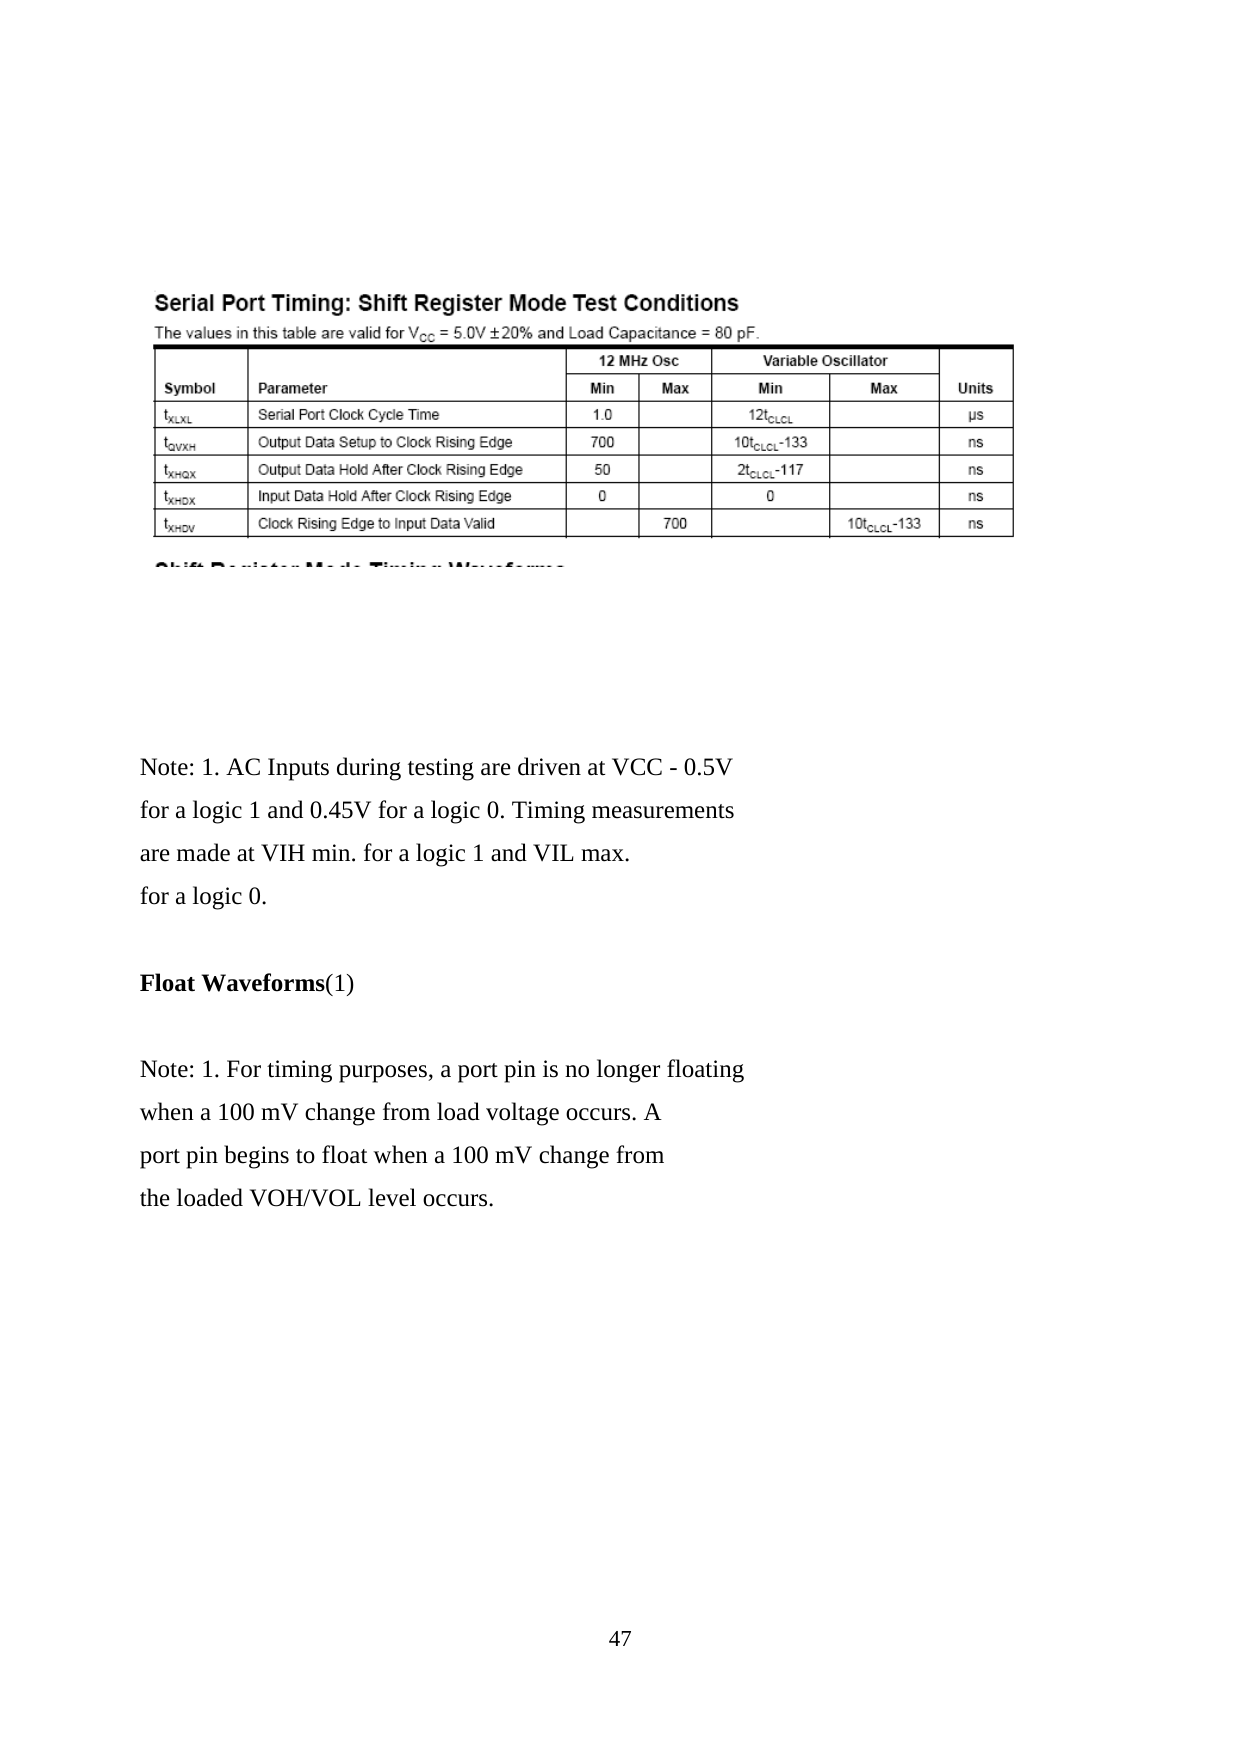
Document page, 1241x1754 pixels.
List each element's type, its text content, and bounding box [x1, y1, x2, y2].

text for a logic 0. [139, 881, 1134, 910]
text when a 100 mV change from load voltage occurs. A [139, 1097, 1134, 1126]
text the loaded VOH/VOL level occurs. [139, 1183, 1134, 1212]
text Float Waveforms(1) [139, 968, 1134, 996]
picture [139, 268, 1039, 567]
text are made at VIH min. for a logic 1 and VIL max. [139, 838, 1134, 867]
text for a logic 1 and 0.45V for a logic 0. Timing measurements [139, 795, 1134, 824]
text Note: 1. For timing purposes, a port pin is no longer floating [139, 1054, 1134, 1083]
text Note: 1. AC Inputs during testing are driven at VCC - 0.5V [139, 752, 1134, 781]
text port pin begins to float when a 100 mV change from [139, 1140, 1134, 1169]
